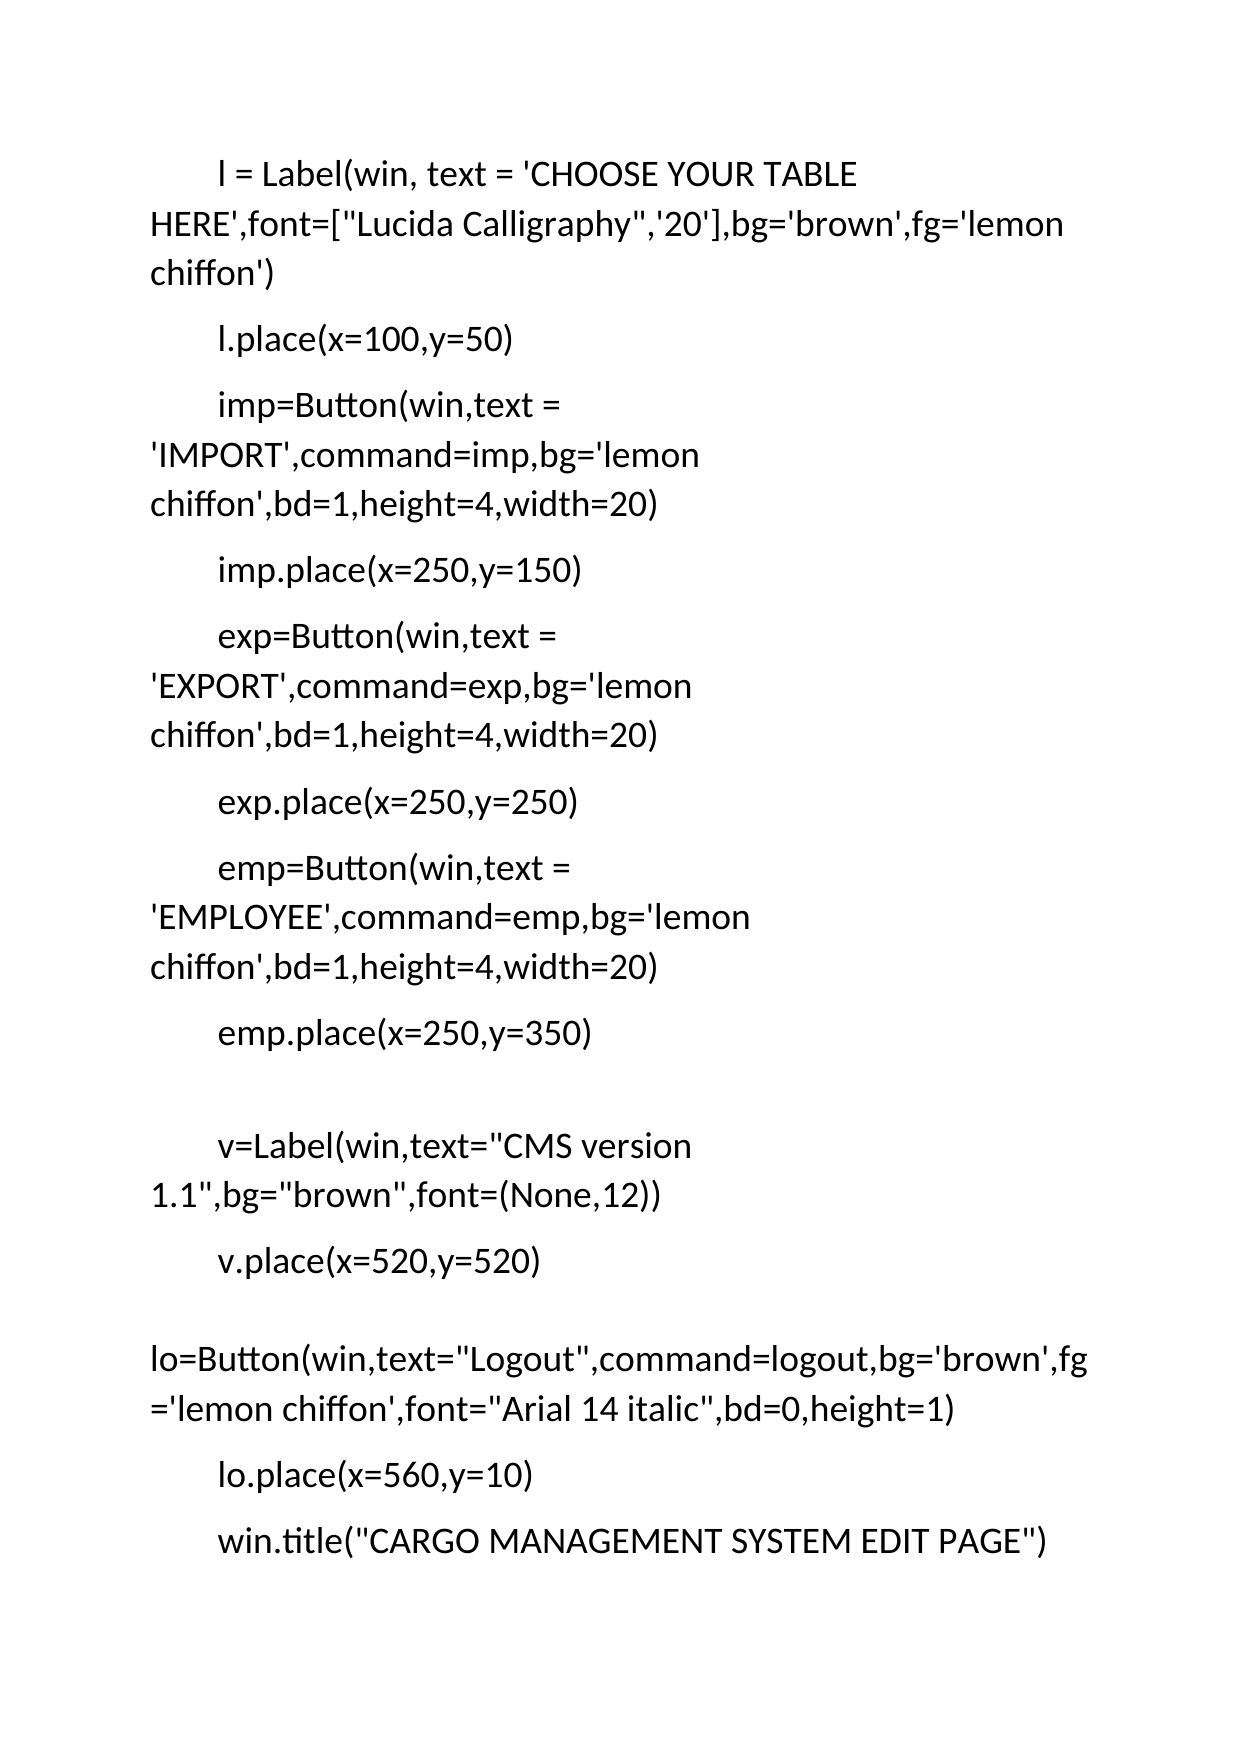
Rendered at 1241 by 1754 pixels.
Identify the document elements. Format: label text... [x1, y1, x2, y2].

text imp=Button(win,text = 'IMPORT',command=imp,bg='lemon chiffon',bd=1,height=4,width=20) [150, 381, 1090, 526]
text exp=Button(win,text = 'EXPORT',command=exp,bg='lemon chiffon',bd=1,height=4,width=20) [150, 612, 1090, 757]
text lo.place(x=560,y=10) [150, 1451, 1090, 1497]
text l = Label(win, text = 'CHOOSE YOUR TABLE HERE',font=["Lucida Calligraphy",'20'],bg='brown',fg='lemon chiffon') [150, 150, 1090, 295]
text l.place(x=100,y=50) [150, 315, 1090, 361]
text exp.place(x=250,y=250) [150, 778, 1090, 823]
text lo=Button(win,text="Logout",command=logout,bg='brown',fg='lemon chiffon',font="Arial 14 italic",bd=0,height=1) [150, 1304, 1090, 1431]
text win.title("CARGO MANAGEMENT SYSTEM EDIT PAGE") [150, 1517, 1090, 1563]
text emp=Button(win,text = 'EMPLOYEE',command=emp,bg='lemon chiffon',bd=1,height=4,width=20) [150, 844, 1090, 988]
text v.place(x=520,y=520) [150, 1237, 1090, 1283]
text v=Label(win,text="CMS version 1.1",bg="brown",font=(None,12)) [150, 1122, 1090, 1217]
text emp.place(x=250,y=350) [150, 1009, 1090, 1055]
text imp.place(x=250,y=150) [150, 546, 1090, 592]
